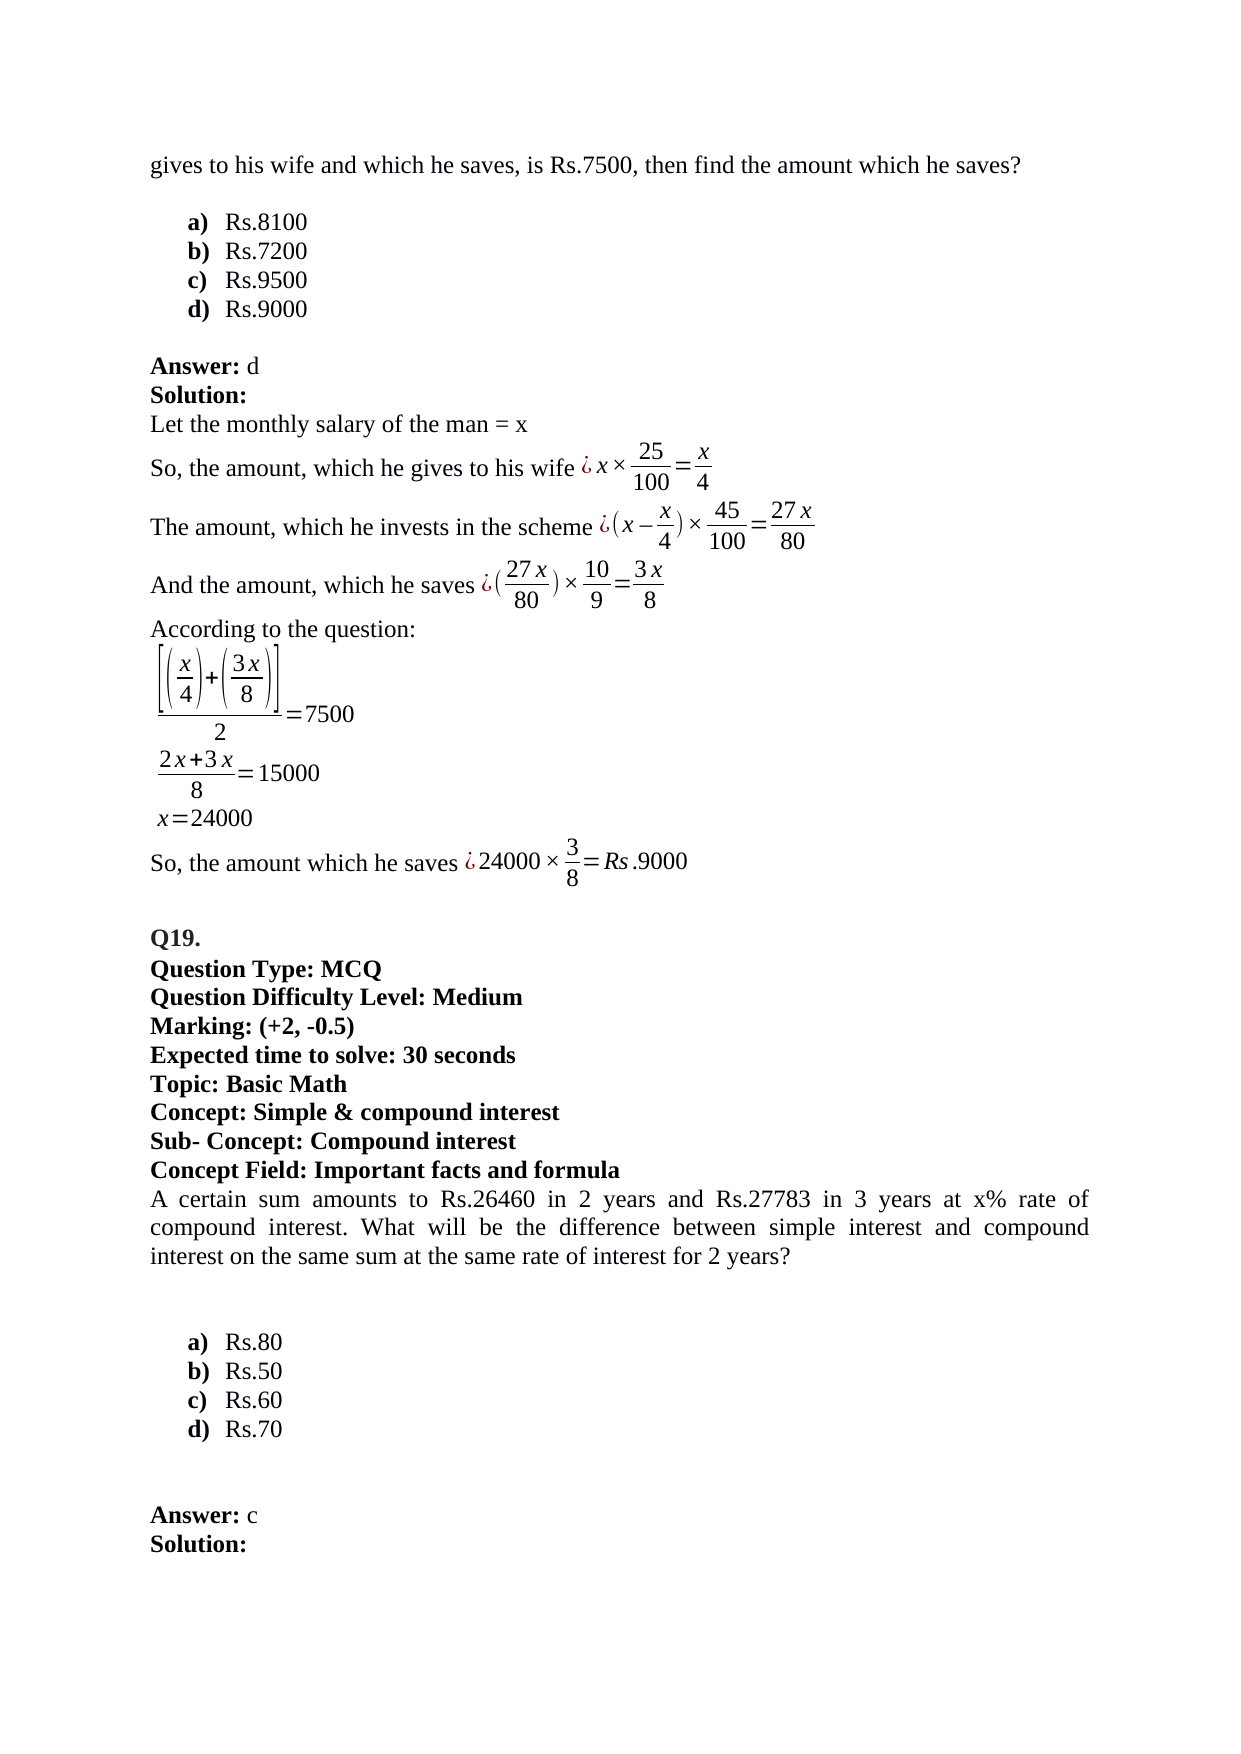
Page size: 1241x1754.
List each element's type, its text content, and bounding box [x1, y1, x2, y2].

text Concept: Simple & compound interest [150, 1097, 1090, 1126]
text Question Type: MCQ [150, 954, 1090, 982]
list Rs.8100 [187, 207, 1090, 236]
text According to the question: [150, 614, 1090, 643]
text So, the amount, which he gives to his wife [150, 437, 1090, 496]
text Solution: [150, 380, 1090, 409]
text Solution: [150, 1529, 1090, 1557]
text Answer: c [150, 1500, 1090, 1529]
text So, the amount which he saves [150, 833, 1090, 892]
list Rs.60 [187, 1385, 1090, 1414]
text Let the monthly salary of the man = x [150, 409, 1090, 437]
text And the amount, which he saves [150, 555, 1090, 614]
text Marking: (+2, -0.5) [150, 1011, 1090, 1040]
list Rs.50 [187, 1356, 1090, 1385]
text Topic: Basic Math [150, 1069, 1090, 1097]
text Q19. [150, 923, 1090, 951]
text A certain sum amounts to Rs.26460 in 2 years and Rs.27783 in 3 years at x% rate of compound interest. What will be the difference between simple interest and compound interest on the same sum at the same rate of interest for 2 years? [150, 1184, 1090, 1270]
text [150, 150, 1090, 179]
text The amount, which he invests in the scheme [150, 496, 1090, 555]
text Sub- Concept: Compound interest [150, 1126, 1090, 1155]
text Concept Field: Important facts and formula [150, 1155, 1090, 1184]
text Question Difficulty Level: Medium [150, 982, 1090, 1011]
list Rs.80 [187, 1327, 1090, 1356]
list Rs.70 [187, 1414, 1090, 1442]
text Answer: d [150, 351, 1090, 380]
list Rs.9500 [187, 265, 1090, 294]
list Rs.9000 [187, 294, 1090, 322]
list Rs.7200 [187, 236, 1090, 265]
text Expected time to solve: 30 seconds [150, 1040, 1090, 1069]
